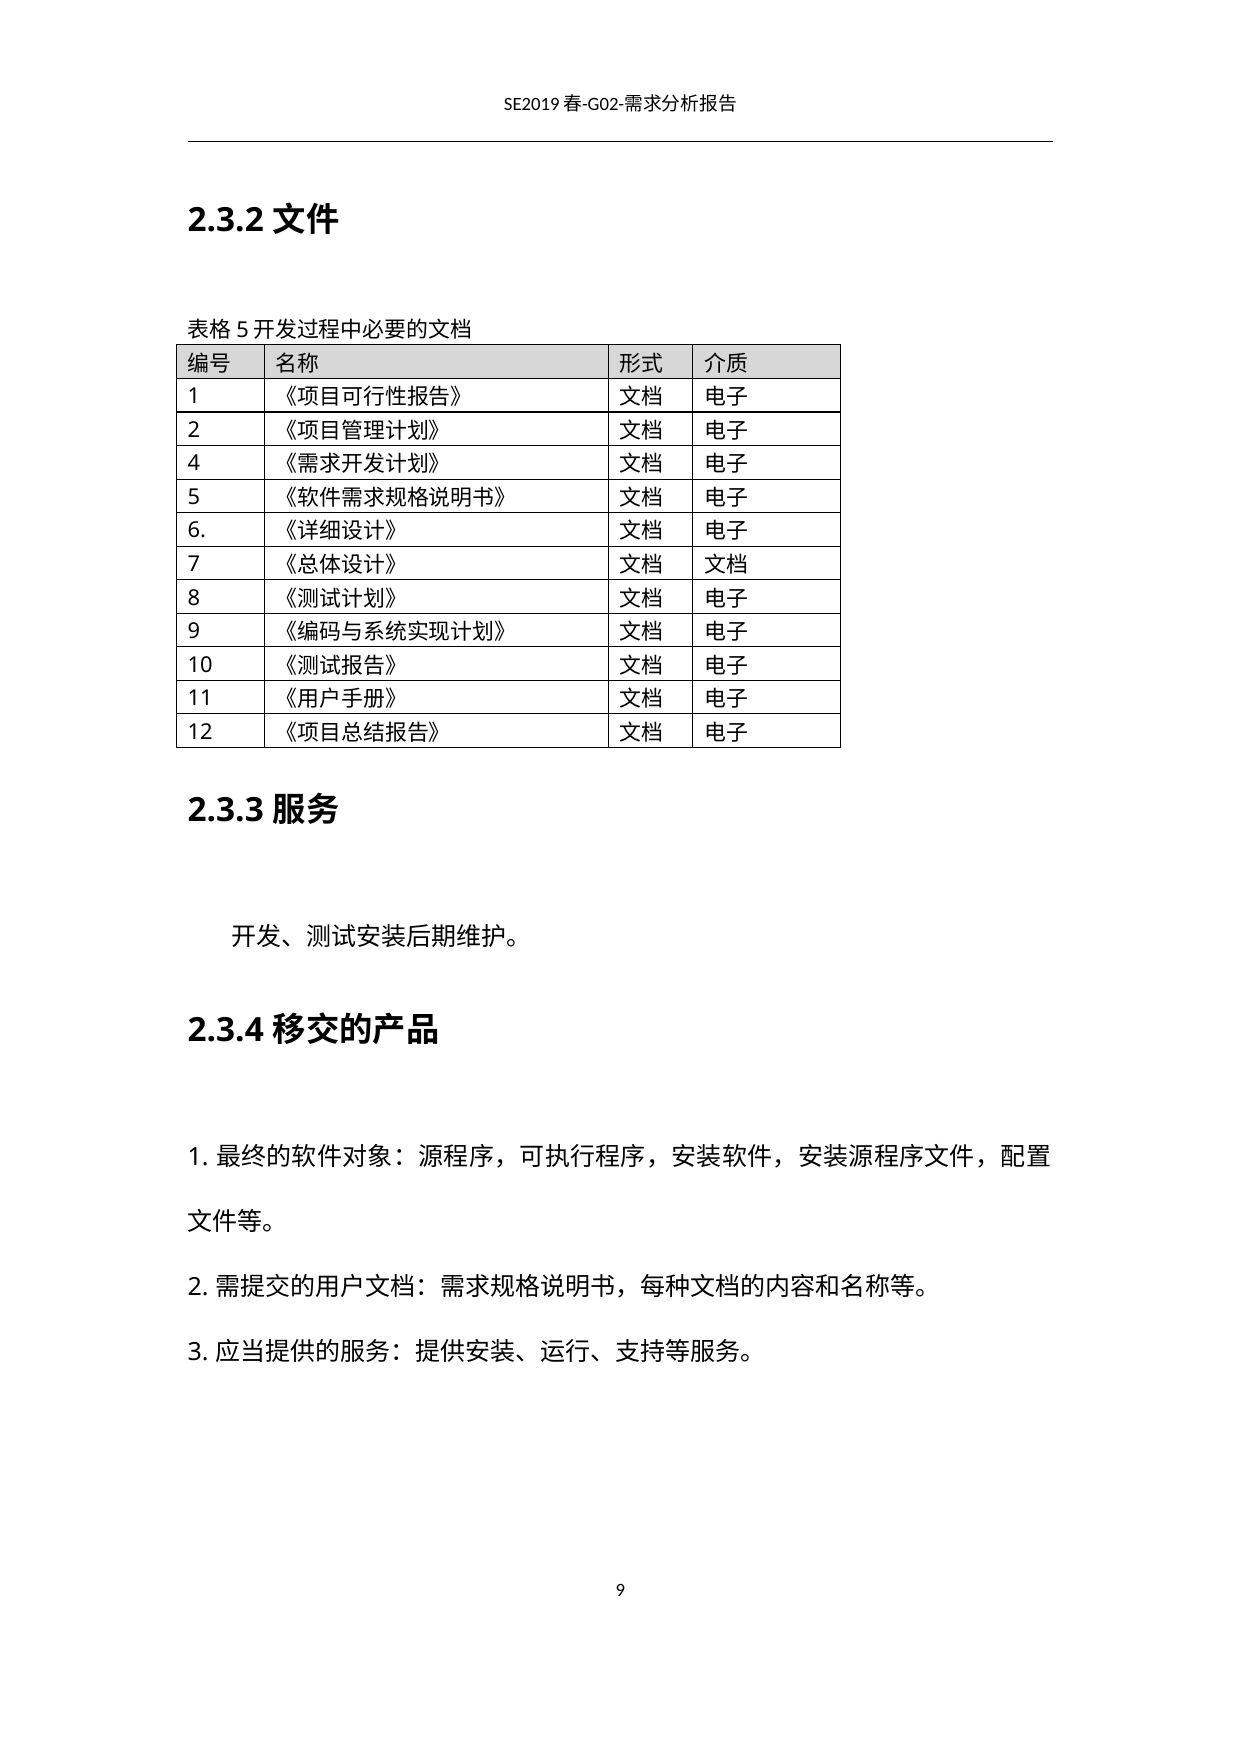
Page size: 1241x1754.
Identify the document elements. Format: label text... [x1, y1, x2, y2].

table_cell 电子 [693, 480, 840, 512]
table_cell 文档 [609, 547, 692, 579]
table_cell 文档 [609, 614, 692, 646]
table_cell 文档 [609, 580, 692, 613]
table_cell 文档 [609, 480, 692, 512]
text 表格 5开发过程中必要的文档 [187, 312, 1053, 344]
table_cell 电子 [693, 513, 840, 546]
subtitle 2.3.2 文件 [187, 184, 1053, 249]
table_cell 5 [177, 480, 264, 512]
table_cell 《项目管理计划》 [265, 413, 608, 445]
text 1. 最终的软件对象：源程序，可执行程序，安装软件，安装源程序文件，配置文件等。 [187, 1122, 1053, 1252]
table_cell 文档 [609, 681, 692, 713]
table_cell 8 [177, 580, 264, 613]
table_cell 《详细设计》 [265, 513, 608, 546]
text 开发、测试安装后期维护。 [187, 902, 1053, 967]
table_cell 电子 [693, 714, 840, 747]
table_cell 文档 [609, 446, 692, 478]
subtitle 2.3.4 移交的产品 [187, 994, 1053, 1059]
table_cell 《测试计划》 [265, 580, 608, 613]
table_cell 9 [177, 614, 264, 646]
table_cell 电子 [693, 614, 840, 646]
table_cell 文档 [609, 413, 692, 445]
table_cell 10 [177, 647, 264, 680]
table_cell 11 [177, 681, 264, 713]
subtitle 2.3.3 服务 [187, 775, 1053, 840]
table_cell 《编码与系统实现计划》 [265, 614, 608, 646]
table_cell 文档 [609, 513, 692, 546]
text 2. 需提交的用户文档：需求规格说明书，每种文档的内容和名称等。 [187, 1252, 1053, 1317]
table_cell 《软件需求规格说明书》 [265, 480, 608, 512]
table_header 名称 [265, 345, 608, 378]
table_cell 文档 [693, 547, 840, 579]
table_cell 6. [177, 513, 264, 546]
table_cell 《项目总结报告》 [265, 714, 608, 747]
table_cell 《项目可行性报告》 [265, 379, 608, 411]
table_cell 文档 [609, 714, 692, 747]
table_cell 12 [177, 714, 264, 747]
table_cell 7 [177, 547, 264, 579]
table_cell 《测试报告》 [265, 647, 608, 680]
table_cell 电子 [693, 446, 840, 478]
table_cell 电子 [693, 681, 840, 713]
table_cell 电子 [693, 379, 840, 411]
table_cell 文档 [609, 379, 692, 411]
table_cell 《总体设计》 [265, 547, 608, 579]
table_cell 1 [177, 379, 264, 411]
table_cell 《用户手册》 [265, 681, 608, 713]
table_cell 2 [177, 413, 264, 445]
table_header 形式 [609, 345, 692, 378]
table_cell 4 [177, 446, 264, 478]
text 3. 应当提供的服务：提供安装、运行、支持等服务。 [187, 1317, 1053, 1382]
table_cell 电子 [693, 580, 840, 613]
table_cell 电子 [693, 647, 840, 680]
table_header 编号 [177, 345, 264, 378]
table_header 介质 [693, 345, 840, 378]
table_cell 文档 [609, 647, 692, 680]
table_cell 《需求开发计划》 [265, 446, 608, 478]
table_cell 电子 [693, 413, 840, 445]
